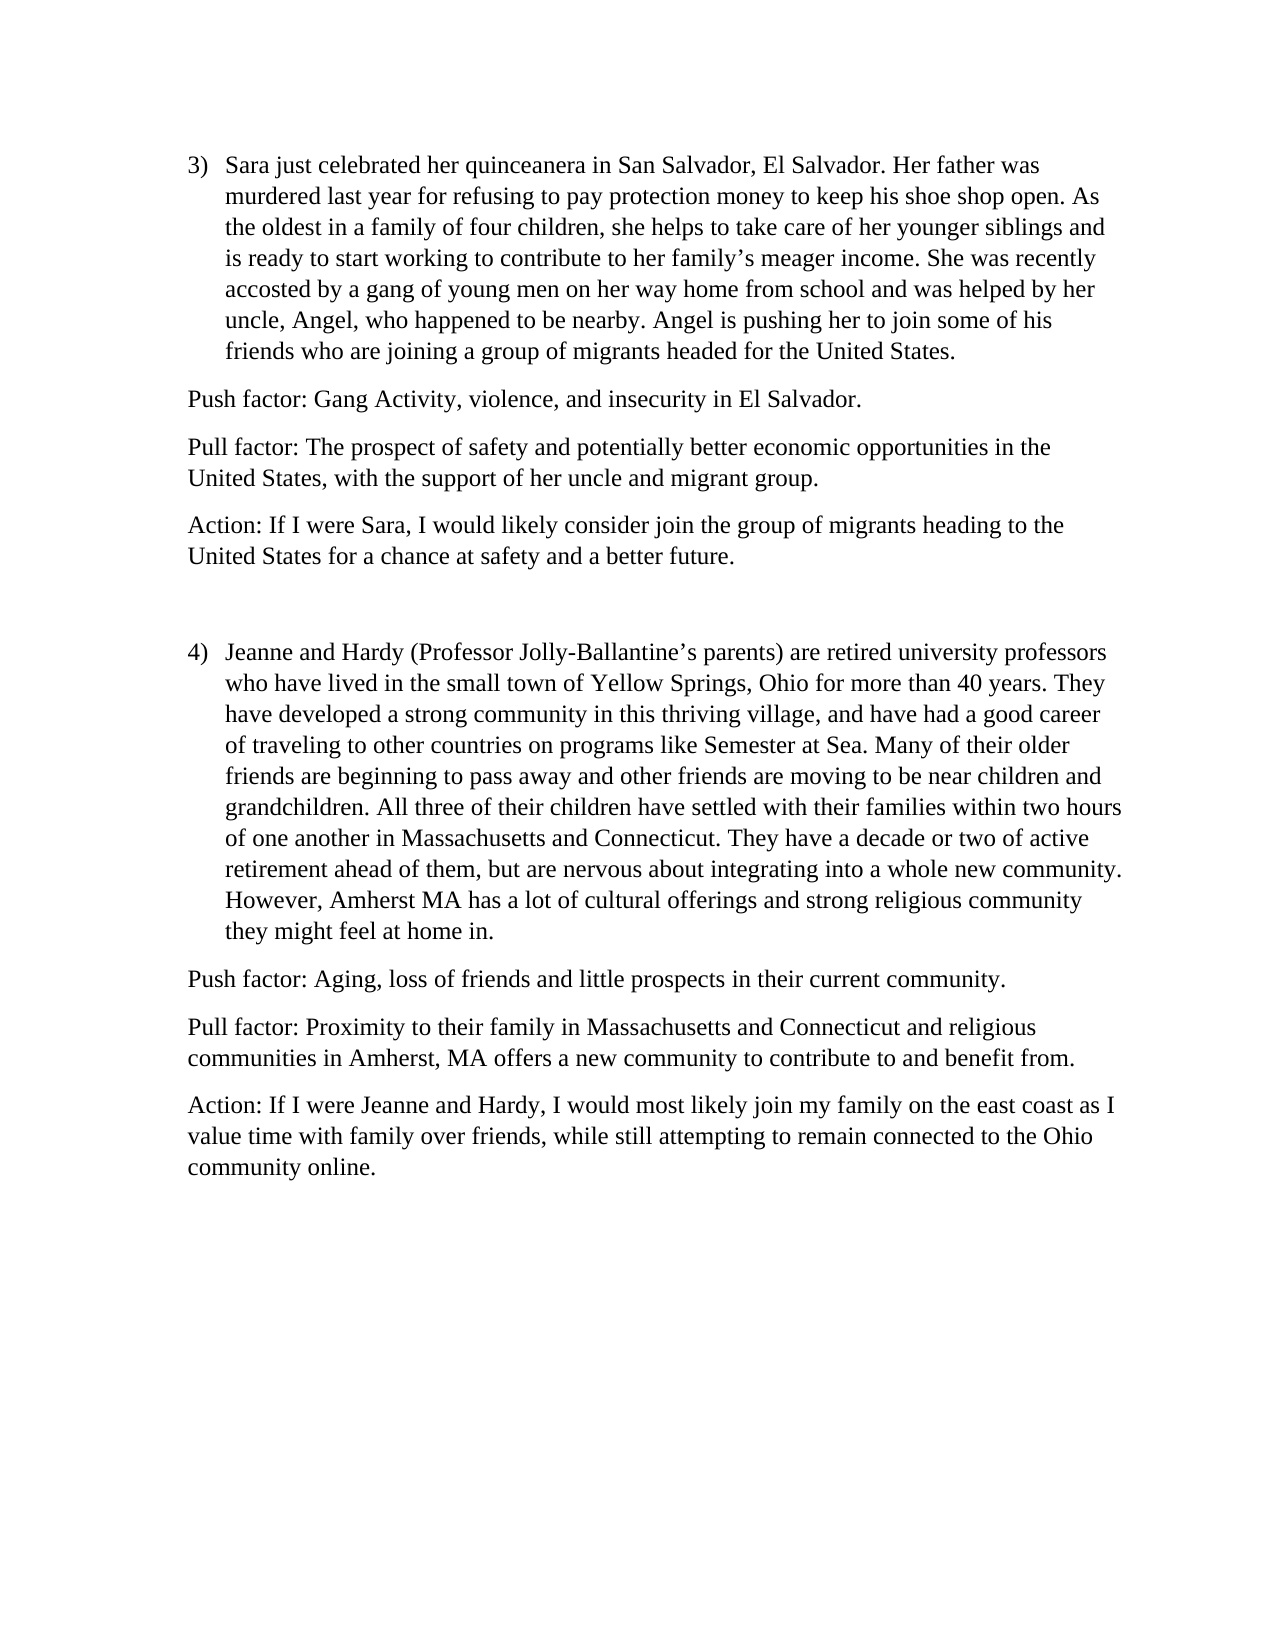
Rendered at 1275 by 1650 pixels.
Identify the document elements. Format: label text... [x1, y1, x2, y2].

list Sara just celebrated her quinceanera in San Salvador, El Salvador. Her father was murdered last year for refusing to pay protection money to keep his shoe shop open. As the oldest in a family of four children, she helps to take care of her younger siblings and is ready to start working to contribute to her family’s meager income. She was recently accosted by a gang of young men on her way home from school and was helped by her uncle, Angel, who happened to be nearby. Angel is pushing her to join some of his friends who are joining a group of migrants headed for the United States. [187, 150, 1125, 365]
text Pull factor: The prospect of safety and potentially better economic opportunities in the United States, with the support of her uncle and migrant group. [187, 432, 1125, 491]
text Push factor: Aging, loss of friends and little prospects in their current community. [187, 964, 1125, 993]
text Pull factor: Proximity to their family in Massachusetts and Connecticut and religious communities in Amherst, MA offers a new community to contribute to and benefit from. [187, 1012, 1125, 1071]
text Push factor: Gang Activity, violence, and insecurity in El Salvador. [187, 384, 1125, 413]
text Action: If I were Jeanne and Hardy, I would most likely join my family on the east coast as I value time with family over friends, while still attempting to remain connected to the Ohio community online. [187, 1090, 1125, 1181]
text Action: If I were Sara, I would likely consider join the group of migrants heading to the United States for a chance at safety and a better future. [187, 510, 1125, 570]
list Jeanne and Hardy (Professor Jolly-Ballantine’s parents) are retired university professors who have lived in the small town of Yellow Springs, Ohio for more than 40 years. They have developed a strong community in this thriving village, and have had a good career of traveling to other countries on programs like Semester at Sea. Many of their older friends are beginning to pass away and other friends are moving to be near children and grandchildren. All three of their children have settled with their families within two hours of one another in Massachusetts and Connecticut. They have a decade or two of active retirement ahead of them, but are nervous about integrating into a whole new community. However, Amherst MA has a lot of cultural offerings and strong religious community they might feel at home in. [187, 637, 1125, 945]
